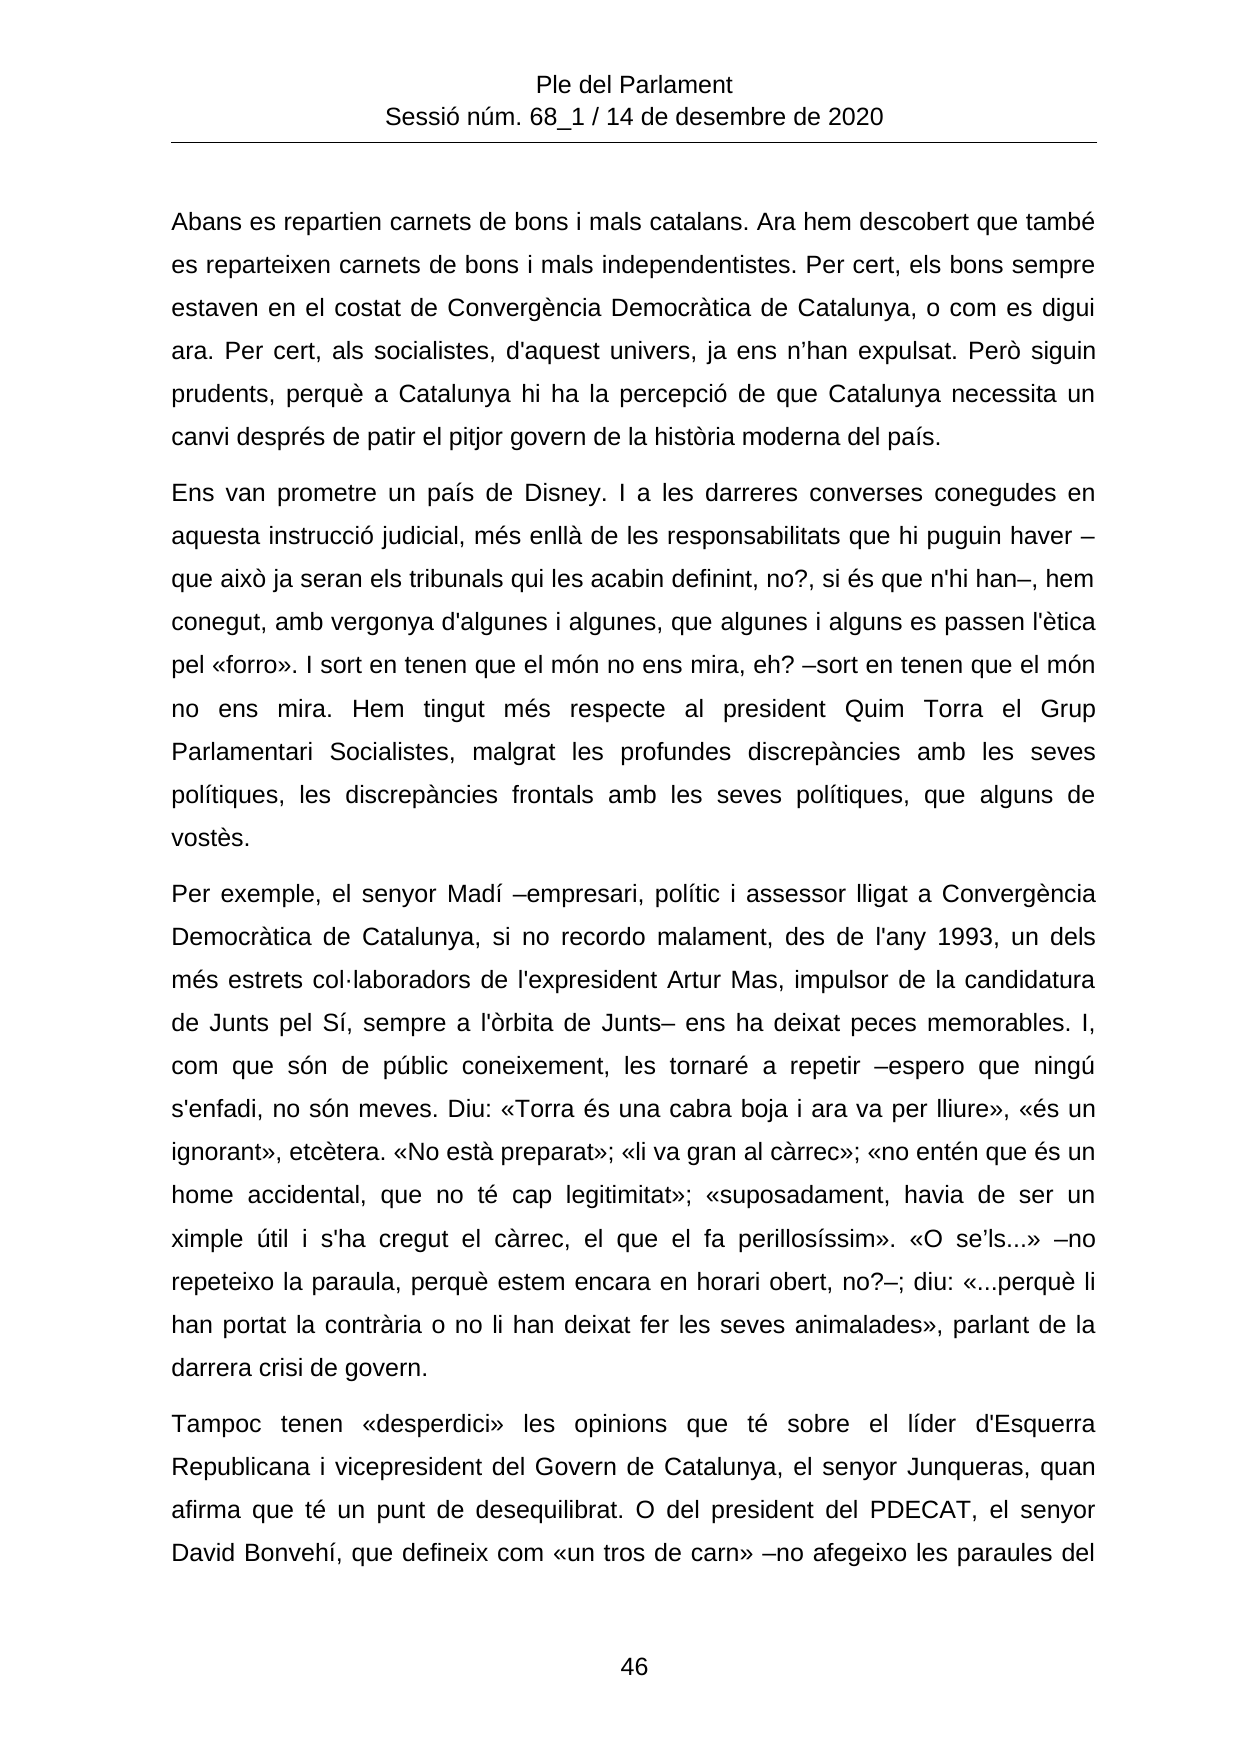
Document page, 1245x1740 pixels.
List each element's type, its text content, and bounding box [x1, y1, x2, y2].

text Abans es repartien carnets de bons i mals catalans. Ara hem descobert que també es reparteixen carnets de bons i mals independentistes. Per cert, els bons sempre estaven en el costat de Convergència Democràtica de Catalunya, o com es digui ara. Per cert, als socialistes, d'aquest univers, ja ens n’han expulsat. Però siguin prudents, perquè a Catalunya hi ha la percepció de que Catalunya necessita un canvi després de patir el pitjor govern de la història moderna del país. [171, 207, 1097, 451]
text Ens van prometre un país de Disney. I a les darreres converses conegudes en aquesta instrucció judicial, més enllà de les responsabilitats que hi puguin haver –que això ja seran els tribunals qui les acabin definint, no?, si és que n'hi han–, hem conegut, amb vergonya d'algunes i algunes, que algunes i alguns es passen l'ètica pel «forro». I sort en tenen que el món no ens mira, eh? –sort en tenen que el món no ens mira. Hem tingut més respecte al president Quim Torra el Grup Parlamentari Socialistes, malgrat les profundes discrepàncies amb les seves polítiques, les discrepàncies frontals amb les seves polítiques, que alguns de vostès. [171, 478, 1097, 852]
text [171, 1409, 1097, 1567]
text Per exemple, el senyor Madí –empresari, polític i assessor lligat a Convergència Democràtica de Catalunya, si no recordo malament, des de l'any 1993, un dels més estrets col·laboradors de l'expresident Artur Mas, impulsor de la candidatura de Junts pel Sí, sempre a l'òrbita de Junts– ens ha deixat peces memorables. I, com que són de públic coneixement, les tornaré a repetir –espero que ningú s'enfadi, no són meves. Diu: «Torra és una cabra boja i ara va per lliure», «és un ignorant», etcètera. «No està preparat»; «li va gran al càrrec»; «no entén que és un home accidental, que no té cap legitimitat»; «suposadament, havia de ser un ximple útil i s'ha cregut el càrrec, el que el fa perillosíssim». «O se’ls...» –no repeteixo la paraula, perquè estem encara en horari obert, no?–; diu: «...perquè li han portat la contrària o no li han deixat fer les seves animalades», parlant de la darrera crisi de govern. [171, 879, 1097, 1382]
